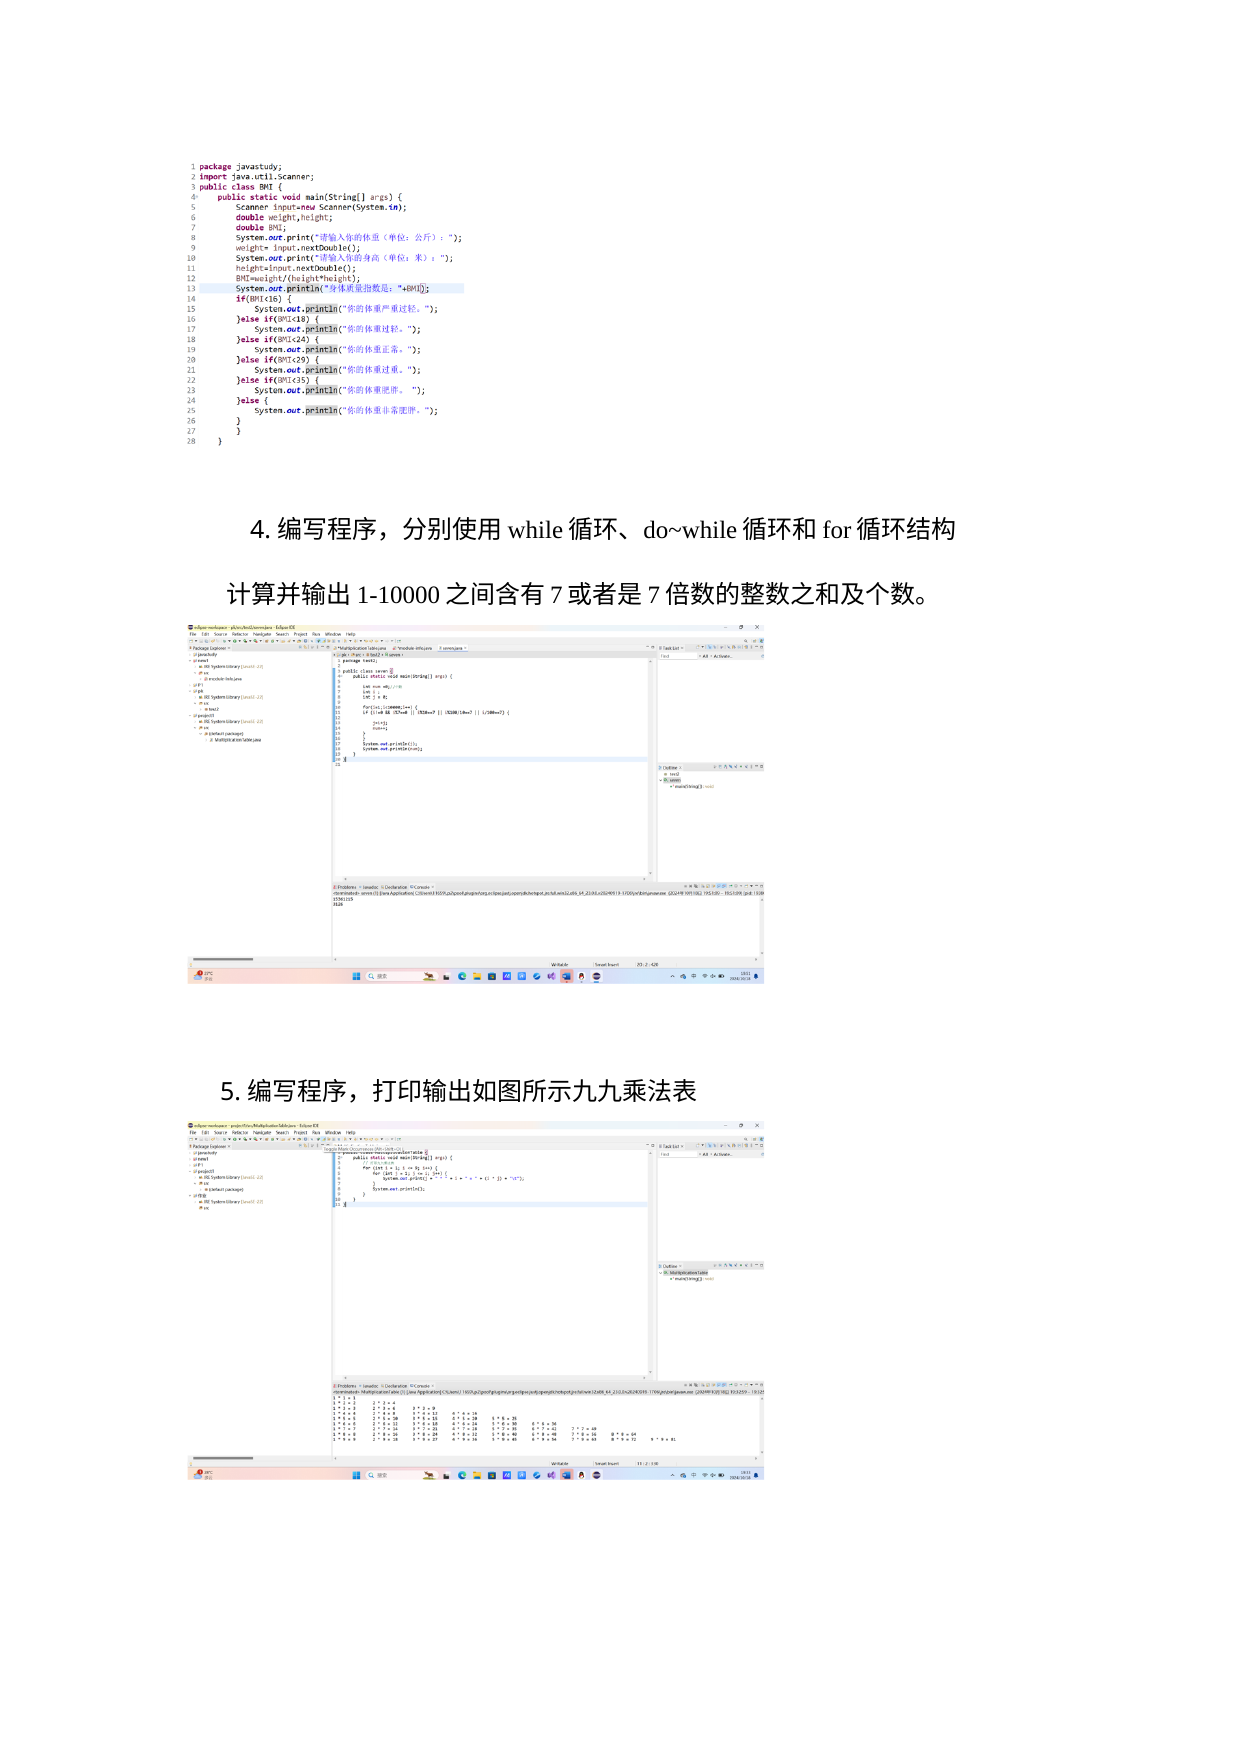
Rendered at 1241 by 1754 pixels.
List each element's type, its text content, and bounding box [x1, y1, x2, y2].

picture [187, 162, 465, 448]
picture [187, 1121, 765, 1480]
text 4. 编写程序，分别使用while循环、do~while循环和for循环结构 [250, 496, 1053, 561]
text 5. 编写程序，打印输出如图所示九九乘法表 [187, 1057, 1053, 1122]
picture [187, 625, 765, 984]
text 计算并输出1-10000之间含有7或者是7倍数的整数之和及个数。 [189, 561, 1053, 626]
